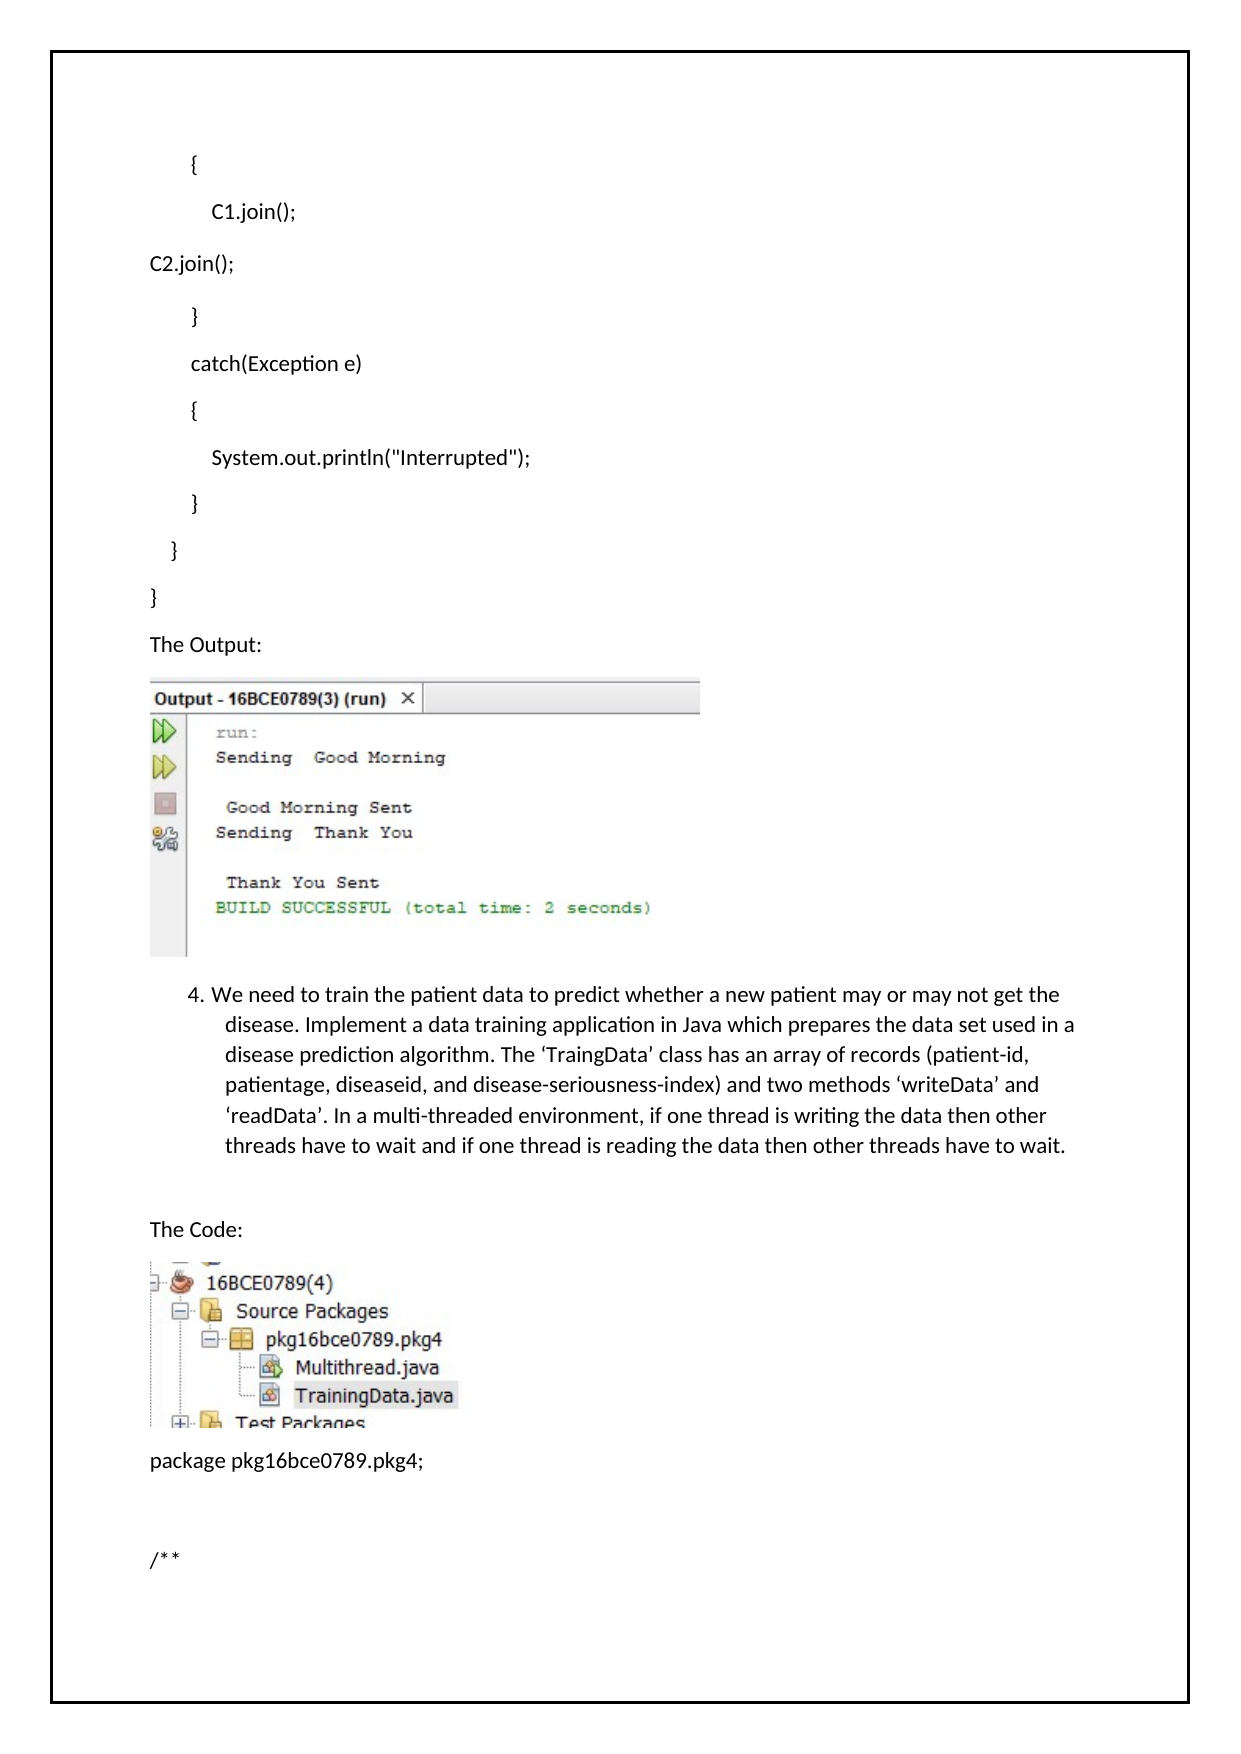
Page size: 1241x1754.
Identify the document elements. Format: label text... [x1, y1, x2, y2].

text } [149, 536, 1090, 564]
text /** [149, 1546, 1090, 1574]
text catch(Exception e) [149, 349, 1090, 377]
text } [149, 583, 1090, 611]
text System.out.println("Interrupted"); [149, 443, 1090, 471]
text The Output: [149, 630, 1090, 658]
text The Code: [149, 1215, 1090, 1243]
text { [149, 396, 1090, 424]
text 4. We need to train the patient data to predict whether a new patient may or may not get the disease. Implement a data training application in Java which prepares the data set used in a disease prediction algorithm. The ‘TraingData’ class has an array of records (patient-id, patientage, diseaseid, and disease-seriousness-index) and two methods ‘writeData’ and ‘readData’. In a multi-threaded environment, if one thread is writing the data then other threads have to wait and if one thread is reading the data then other threads have to wait. [187, 980, 1090, 1159]
text } [149, 489, 1090, 518]
picture [150, 1262, 514, 1428]
text package pkg16bce0789.pkg4; [149, 1447, 1090, 1475]
text C1.join(); C2.join(); [149, 197, 362, 277]
picture [150, 677, 700, 957]
text } [149, 302, 1090, 330]
text { [149, 150, 1090, 178]
